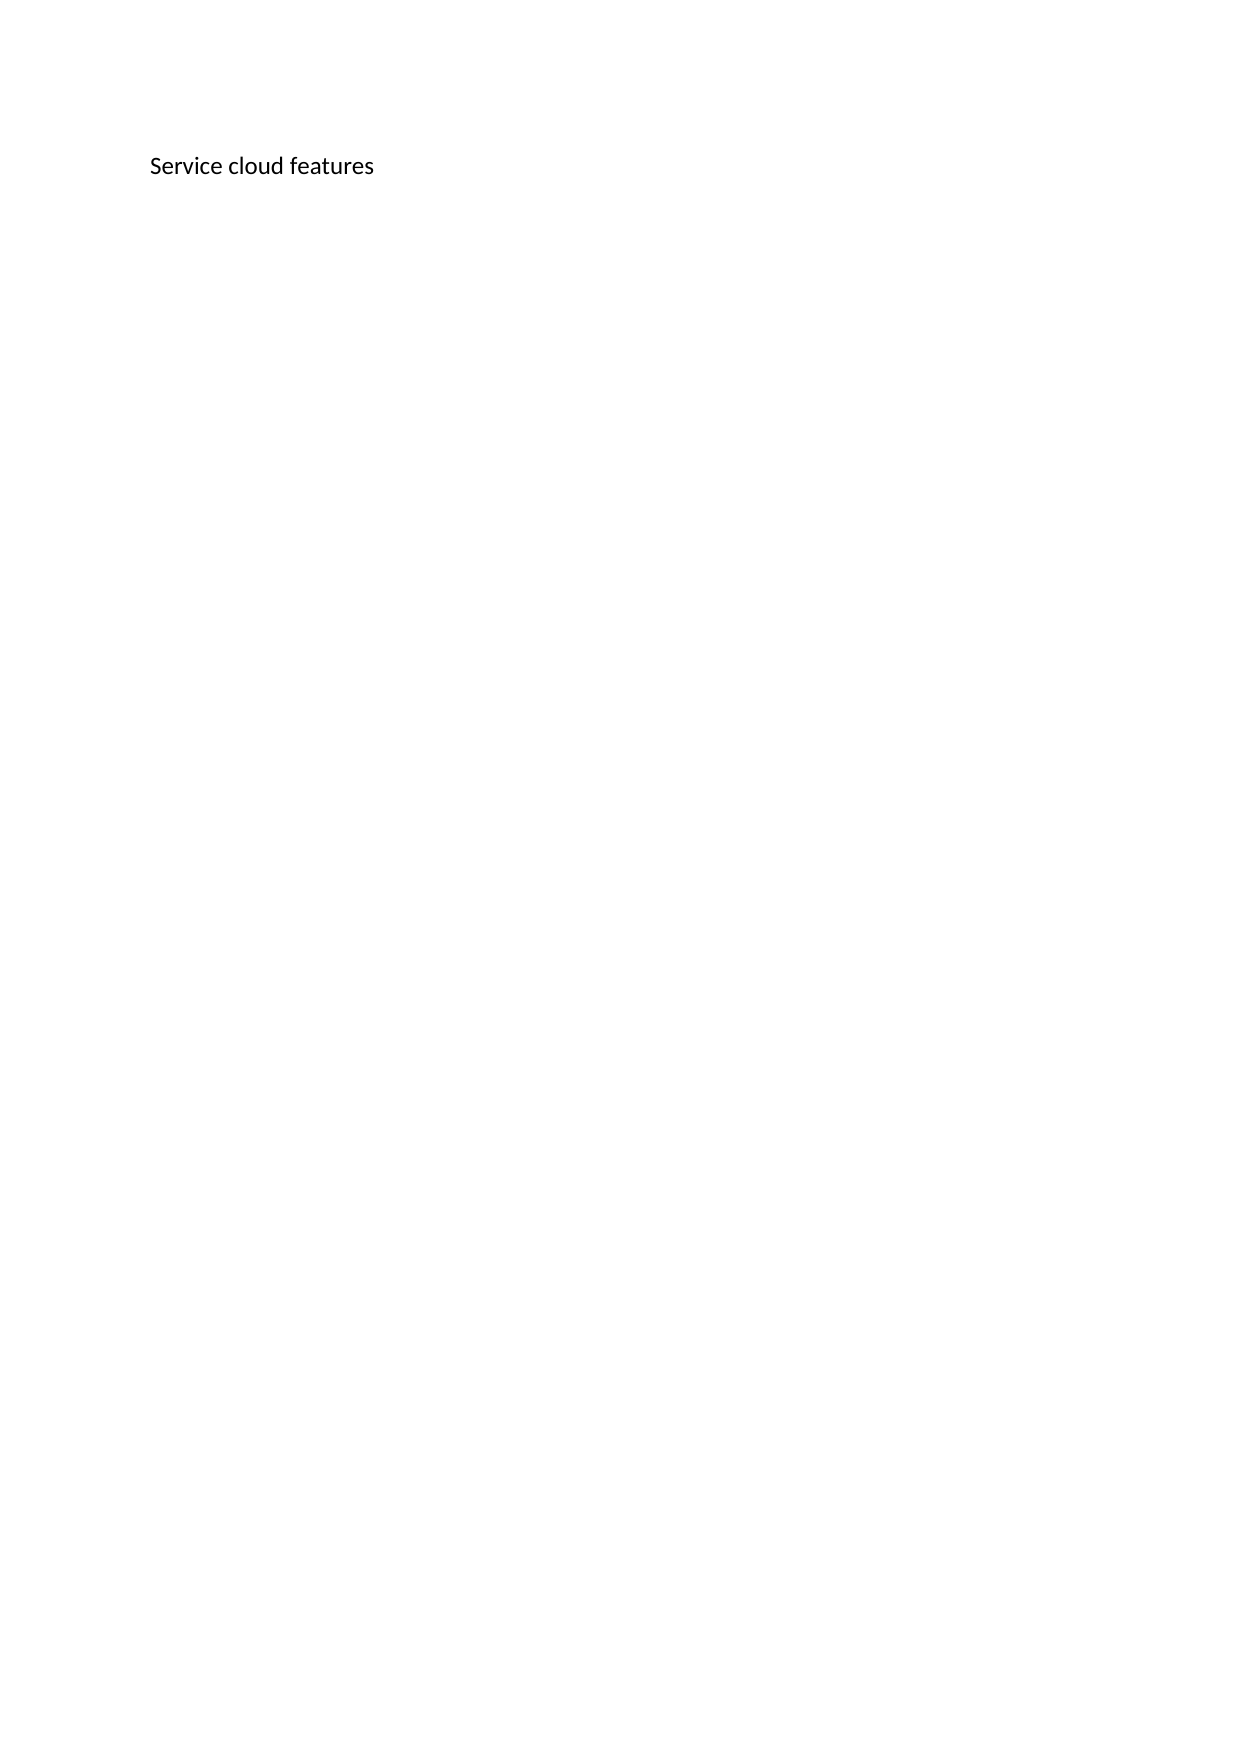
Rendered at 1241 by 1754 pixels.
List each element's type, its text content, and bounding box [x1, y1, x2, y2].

text Service cloud features [150, 150, 1090, 181]
